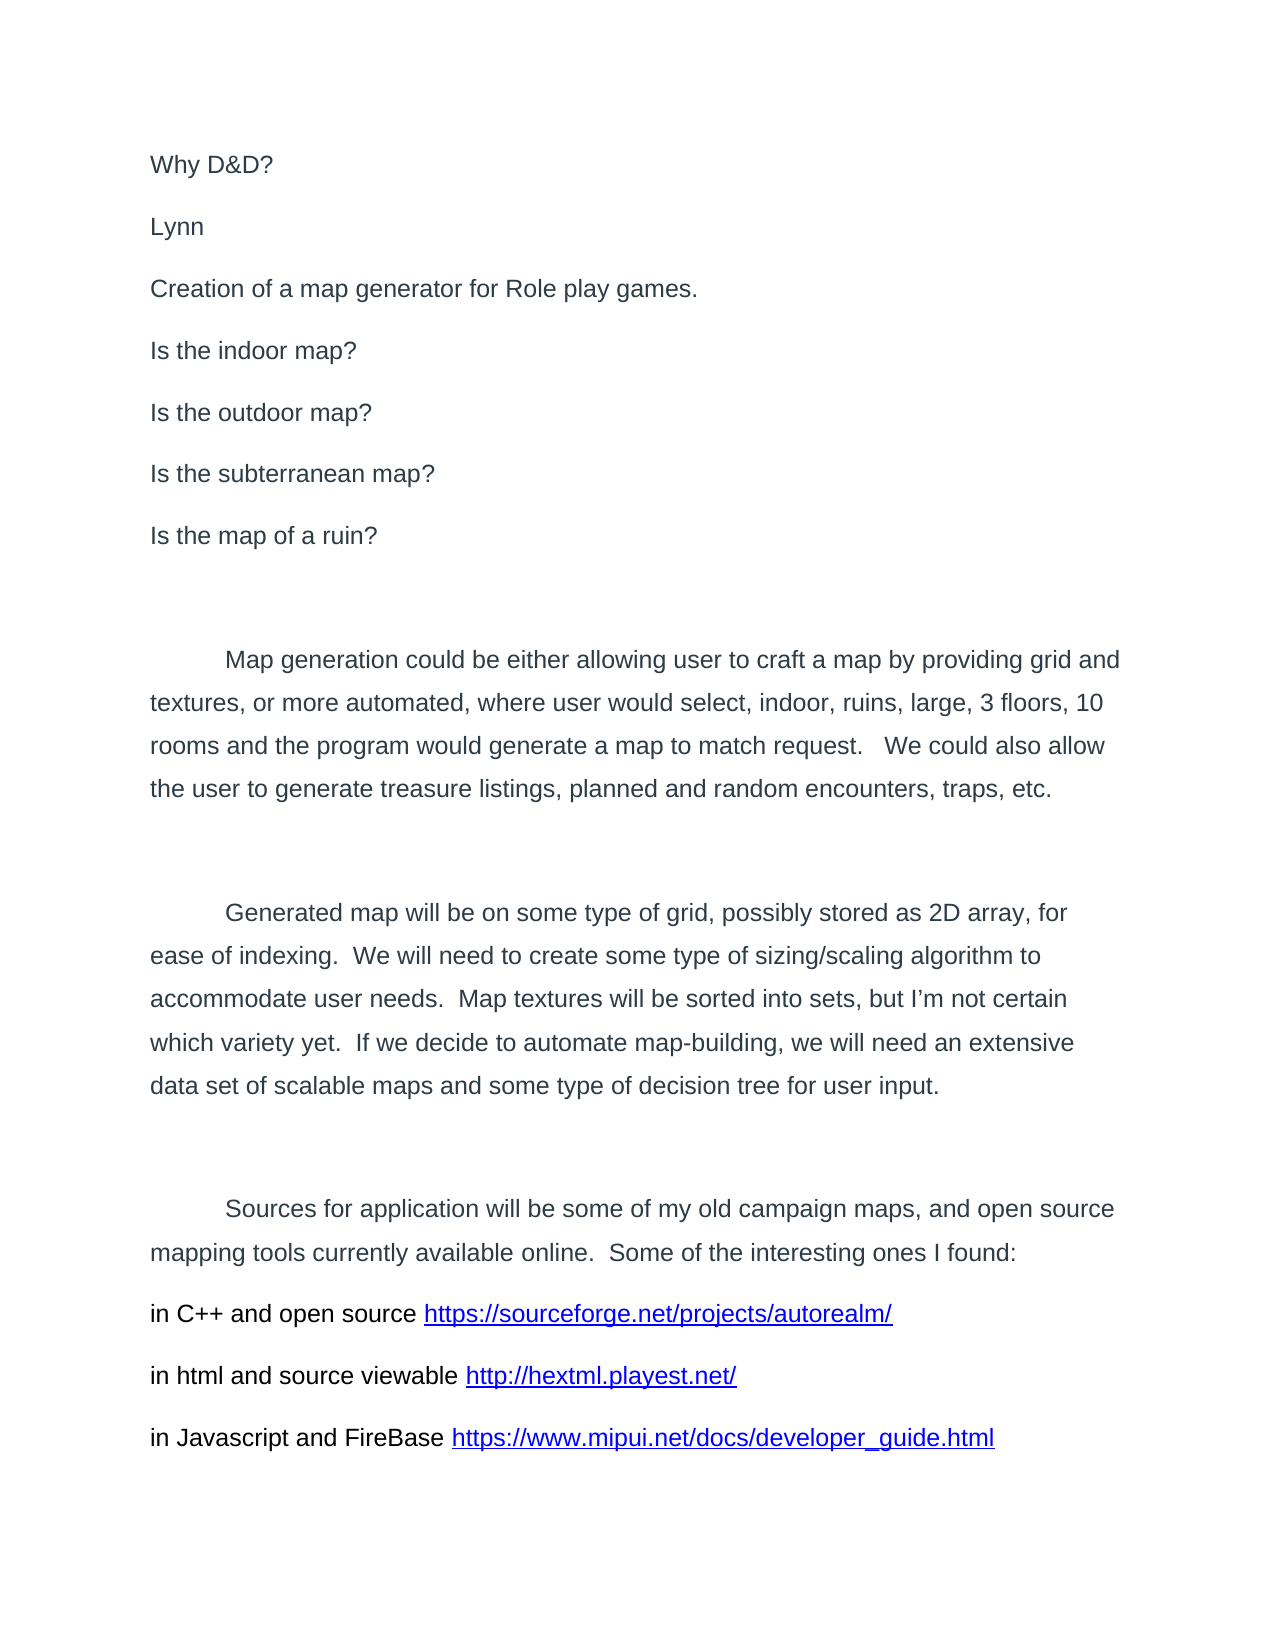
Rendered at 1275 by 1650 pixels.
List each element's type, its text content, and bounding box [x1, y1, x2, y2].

text in Javascript and FireBase https://www.mipui.net/docs/developer_guide.html [150, 1423, 1125, 1452]
text Is the outdoor map? [150, 397, 1125, 426]
text in C++ and open source https://sourceforge.net/projects/autorealm/ [150, 1299, 1125, 1328]
text Lynn [150, 212, 1125, 241]
text Why D&D? [150, 150, 1125, 179]
text Is the map of a ruin? [150, 521, 1125, 550]
text Generated map will be on some type of grid, possibly stored as 2D array, for ease of indexing. We will need to create some type of sizing/scaling algorithm to accommodate user needs. Map textures will be sorted into sets, but I’m not certain which variety yet. If we decide to automate map-building, we will need an extensive data set of scalable maps and some type of decision tree for user input. [150, 898, 1125, 1099]
text Is the indoor map? [150, 336, 1125, 364]
text Map generation could be either allowing user to craft a map by providing grid and textures, or more automated, where user would select, indoor, ruins, large, 3 floors, 10 rooms and the program would generate a map to match request. We could also allow the user to generate treasure listings, planned and random encounters, traps, etc. [150, 645, 1125, 803]
text Is the subterranean map? [150, 459, 1125, 488]
text Creation of a map generator for Role play games. [150, 274, 1125, 302]
text in html and source viewable http://hextml.playest.net/ [150, 1361, 1125, 1390]
text Sources for application will be some of my old campaign maps, and open source mapping tools currently available online. Some of the interesting ones I found: [150, 1194, 1125, 1266]
